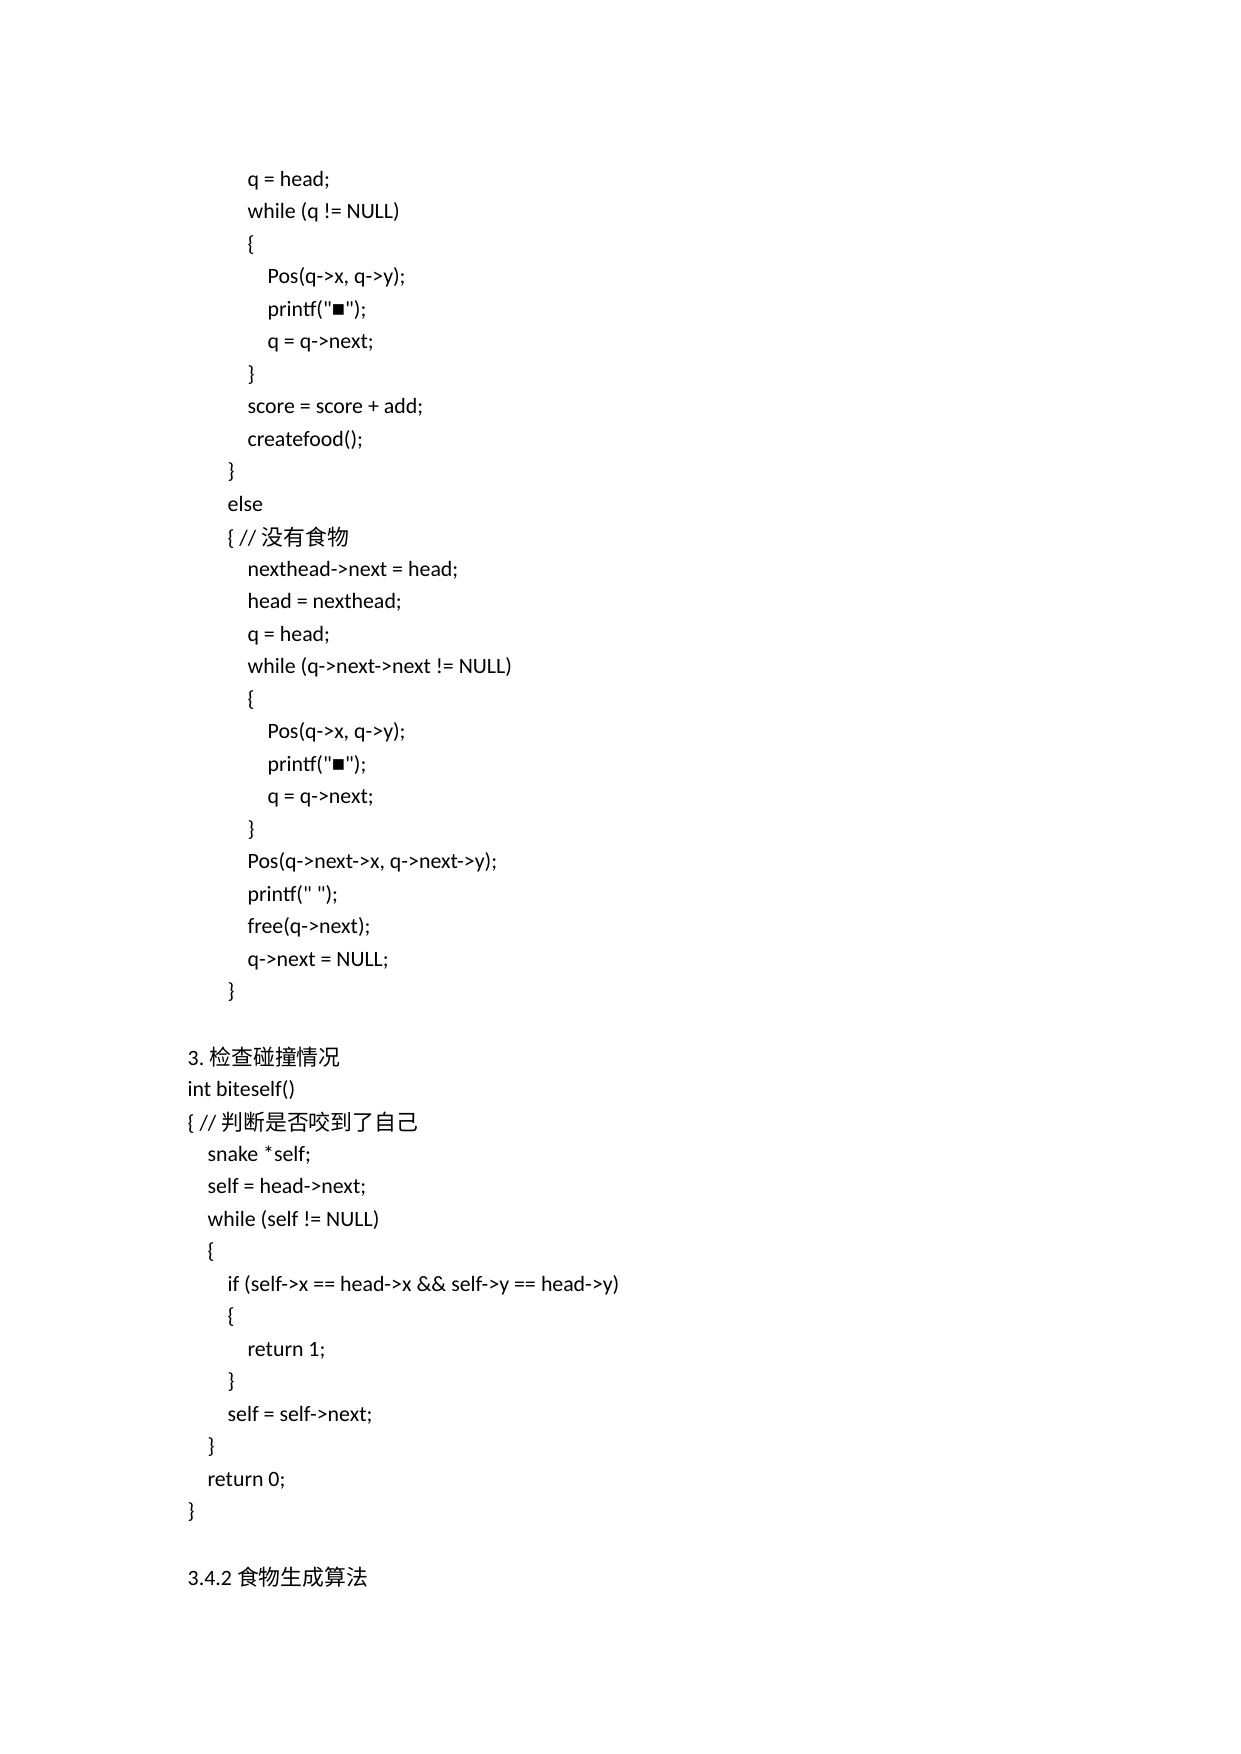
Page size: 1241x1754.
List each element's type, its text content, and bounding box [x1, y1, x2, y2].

text } [187, 1494, 1053, 1527]
text Pos(q->x, q->y); [187, 259, 1053, 292]
text createfood(); [187, 422, 1053, 454]
text } [187, 1429, 1053, 1462]
text { // 判断是否咬到了自己 [187, 1104, 1053, 1137]
text q = q->next; [187, 779, 1053, 812]
text head = nexthead; [187, 584, 1053, 617]
text } [187, 454, 1053, 487]
text free(q->next); [187, 909, 1053, 942]
text 3.4.2 食物生成算法 [187, 1559, 1053, 1592]
text { // 没有食物 [187, 519, 1053, 552]
text q = q->next; [187, 324, 1053, 357]
text printf("■"); [187, 747, 1053, 779]
text { [187, 1234, 1053, 1267]
text q = head; [187, 162, 1053, 194]
text else [187, 487, 1053, 519]
text score = score + add; [187, 389, 1053, 422]
text Pos(q->next->x, q->next->y); [187, 844, 1053, 877]
text Pos(q->x, q->y); [187, 714, 1053, 747]
text { [187, 682, 1053, 714]
text while (q != NULL) [187, 194, 1053, 227]
text return 0; [187, 1462, 1053, 1494]
text int biteself() [187, 1072, 1053, 1104]
text q = head; [187, 617, 1053, 649]
text nexthead->next = head; [187, 552, 1053, 584]
text printf(" "); [187, 877, 1053, 909]
text return 1; [187, 1332, 1053, 1364]
text if (self->x == head->x && self->y == head->y) [187, 1267, 1053, 1299]
text printf("■"); [187, 292, 1053, 324]
text } [187, 1364, 1053, 1397]
text q->next = NULL; [187, 942, 1053, 974]
text } [187, 974, 1053, 1007]
text snake *self; [187, 1137, 1053, 1169]
text { [187, 1299, 1053, 1332]
text while (q->next->next != NULL) [187, 649, 1053, 682]
text } [187, 357, 1053, 389]
text { [187, 227, 1053, 259]
text } [187, 812, 1053, 844]
text self = head->next; [187, 1169, 1053, 1202]
text self = self->next; [187, 1397, 1053, 1429]
text while (self != NULL) [187, 1202, 1053, 1234]
text 3. 检查碰撞情况 [187, 1039, 1053, 1072]
